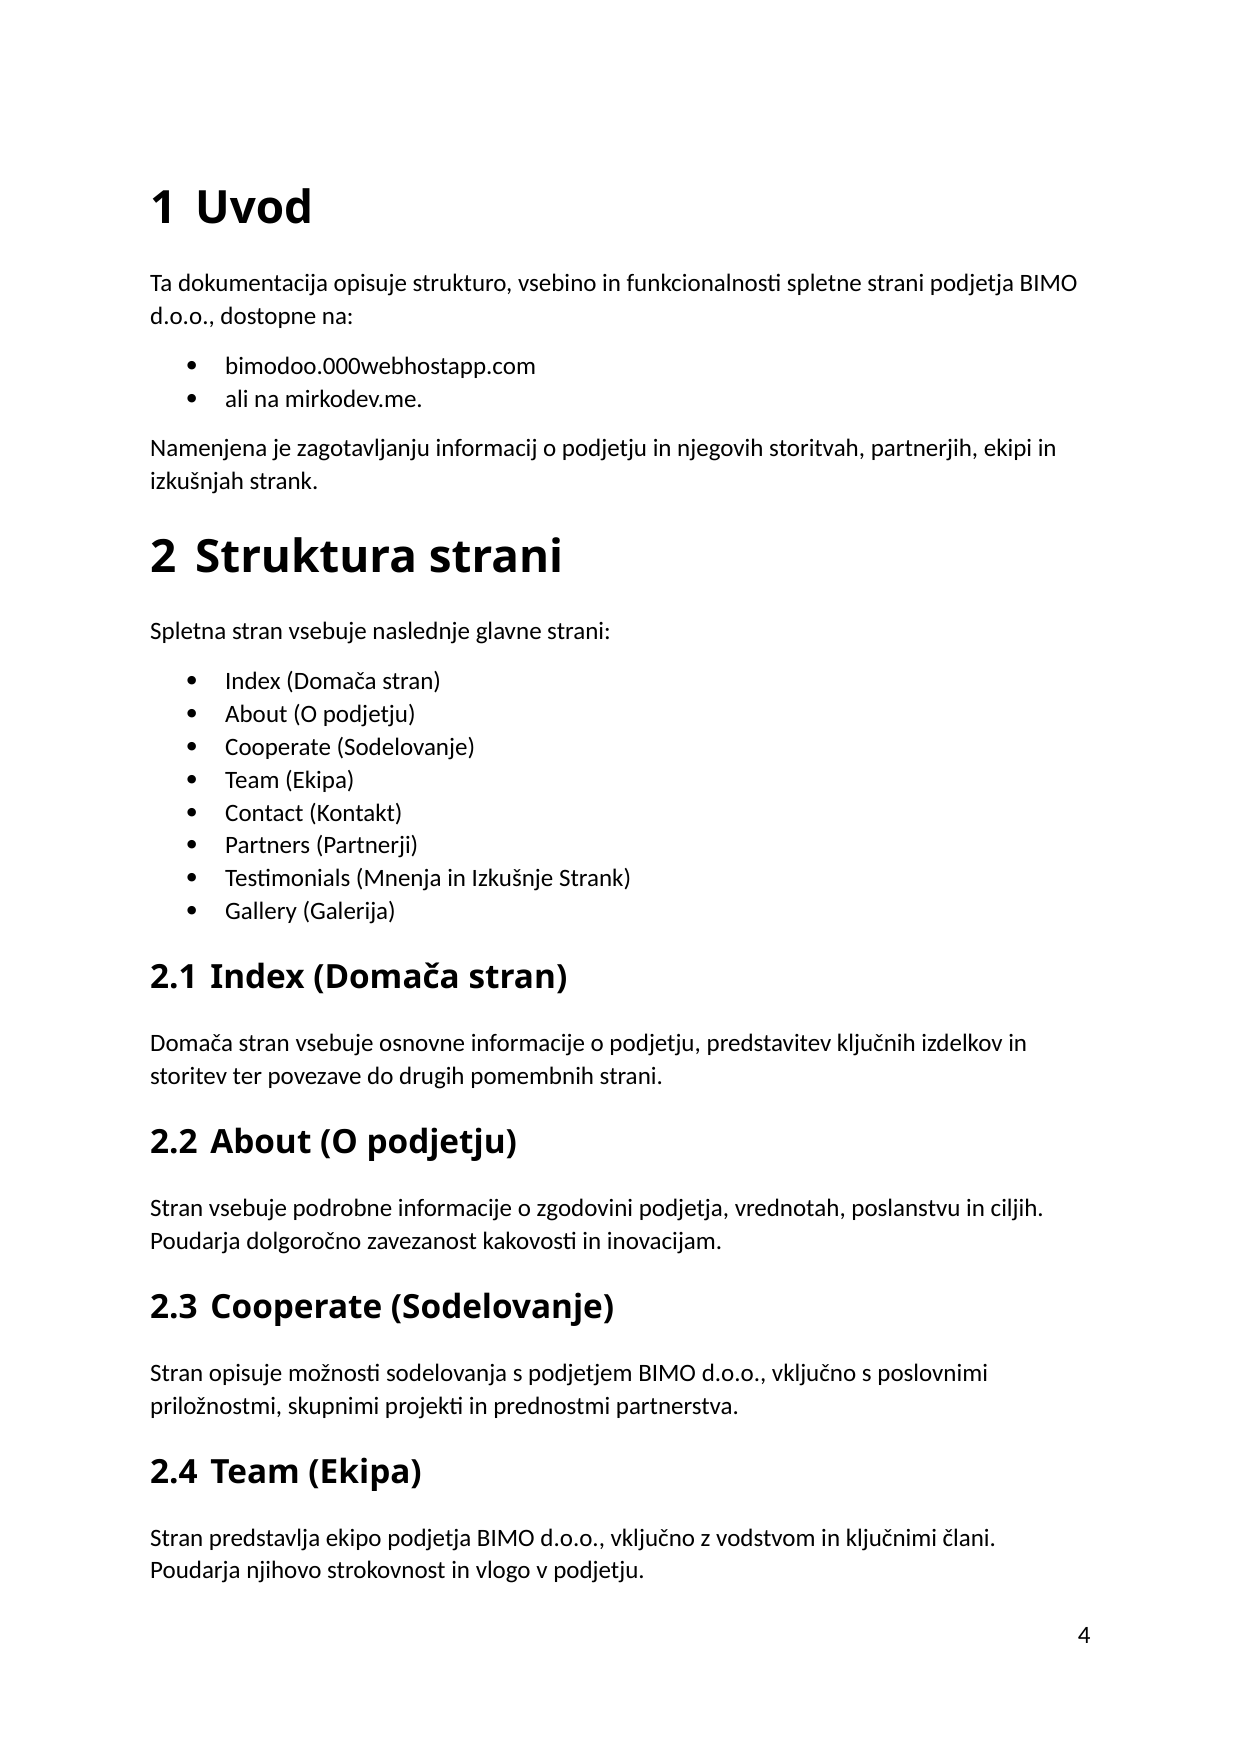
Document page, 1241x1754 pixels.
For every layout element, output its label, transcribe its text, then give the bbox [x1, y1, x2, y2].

text Stran predstavlja ekipo podjetja BIMO d.o.o., vključno z vodstvom in ključnimi člani. Poudarja njihovo strokovnost in vlogo v podjetju. [150, 1522, 1090, 1585]
list About (O podjetju) [187, 698, 1090, 728]
list Index (Domača stran) [187, 665, 1090, 696]
text Stran vsebuje podrobne informacije o zgodovini podjetja, vrednotah, poslanstvu in ciljih. Poudarja dolgoročno zavezanost kakovosti in inovacijam. [150, 1192, 1090, 1256]
list Testimonials (Mnenja in Izkušnje Strank) [187, 862, 1090, 893]
subtitle Uvod [150, 175, 1090, 237]
list Gallery (Galerija) [187, 895, 1090, 926]
list ali na mirkodev.me. [187, 383, 1090, 413]
list Team (Ekipa) [187, 764, 1090, 794]
subtitle Cooperate (Sodelovanje) [150, 1283, 1090, 1328]
subtitle Team (Ekipa) [150, 1448, 1090, 1493]
subtitle Struktura strani [150, 523, 1090, 586]
list Partners (Partnerji) [187, 829, 1090, 860]
list Cooperate (Sodelovanje) [187, 731, 1090, 761]
text Ta dokumentacija opisuje strukturo, vsebino in funkcionalnosti spletne strani podjetja BIMO d.o.o., dostopne na: [150, 267, 1090, 331]
text Spletna stran vsebuje naslednje glavne strani: [150, 615, 1090, 646]
list bimodoo.000webhostapp.com [187, 350, 1090, 380]
subtitle About (O podjetju) [150, 1118, 1090, 1163]
text Stran opisuje možnosti sodelovanja s podjetjem BIMO d.o.o., vključno s poslovnimi priložnostmi, skupnimi projekti in prednostmi partnerstva. [150, 1357, 1090, 1420]
list Contact (Kontakt) [187, 797, 1090, 827]
subtitle Index (Domača stran) [150, 953, 1090, 999]
text Domača stran vsebuje osnovne informacije o podjetju, predstavitev ključnih izdelkov in storitev ter povezave do drugih pomembnih strani. [150, 1027, 1090, 1091]
text Namenjena je zagotavljanju informacij o podjetju in njegovih storitvah, partnerjih, ekipi in izkušnjah strank. [150, 432, 1090, 496]
